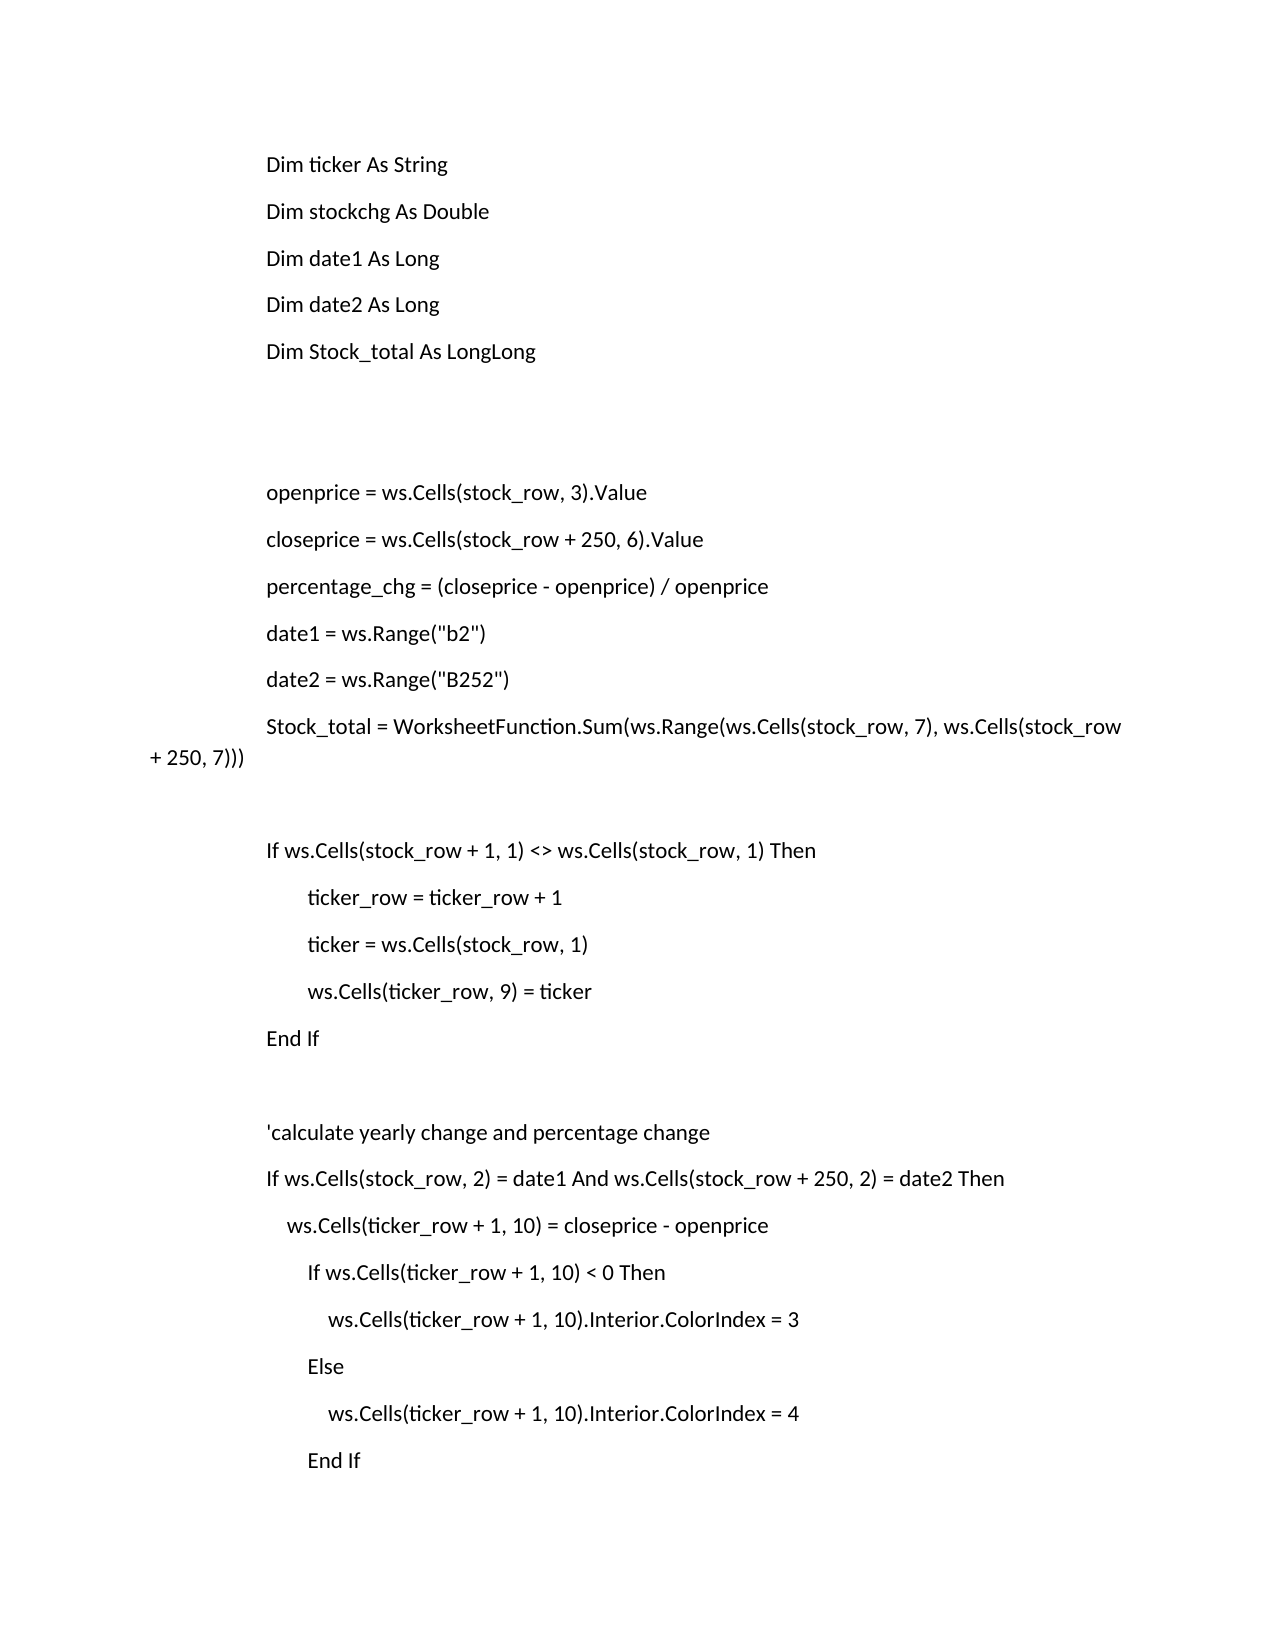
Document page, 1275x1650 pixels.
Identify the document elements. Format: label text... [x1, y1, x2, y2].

text End If [150, 1024, 1125, 1052]
text ticker = ws.Cells(stock_row, 1) [150, 930, 1125, 958]
text Stock_total = WorksheetFunction.Sum(ws.Range(ws.Cells(stock_row, 7), ws.Cells(stock_row + 250, 7))) [150, 712, 1125, 771]
text openprice = ws.Cells(stock_row, 3).Value [150, 478, 1125, 506]
text closeprice = ws.Cells(stock_row + 250, 6).Value [150, 525, 1125, 553]
text If ws.Cells(stock_row + 1, 1) <> ws.Cells(stock_row, 1) Then [150, 836, 1125, 864]
text 'calculate yearly change and percentage change [150, 1118, 1125, 1146]
text Dim Stock_total As LongLong [150, 337, 1125, 366]
text date1 = ws.Range("b2") [150, 619, 1125, 647]
text Dim date1 As Long [150, 244, 1125, 272]
text ws.Cells(ticker_row, 9) = ticker [150, 977, 1125, 1005]
text Else [150, 1352, 1125, 1380]
text If ws.Cells(stock_row, 2) = date1 And ws.Cells(stock_row + 250, 2) = date2 Then [150, 1164, 1125, 1193]
text ticker_row = ticker_row + 1 [150, 883, 1125, 911]
text If ws.Cells(ticker_row + 1, 10) < 0 Then [150, 1258, 1125, 1286]
text Dim ticker As String [150, 150, 1125, 178]
text Dim date2 As Long [150, 291, 1125, 319]
text Dim stockchg As Double [150, 197, 1125, 225]
text ws.Cells(ticker_row + 1, 10) = closeprice - openprice [150, 1211, 1125, 1239]
text date2 = ws.Range("B252") [150, 666, 1125, 694]
text ws.Cells(ticker_row + 1, 10).Interior.ColorIndex = 4 [150, 1399, 1125, 1427]
text End If [150, 1446, 1125, 1474]
text percentage_chg = (closeprice - openprice) / openprice [150, 572, 1125, 600]
text ws.Cells(ticker_row + 1, 10).Interior.ColorIndex = 3 [150, 1305, 1125, 1333]
